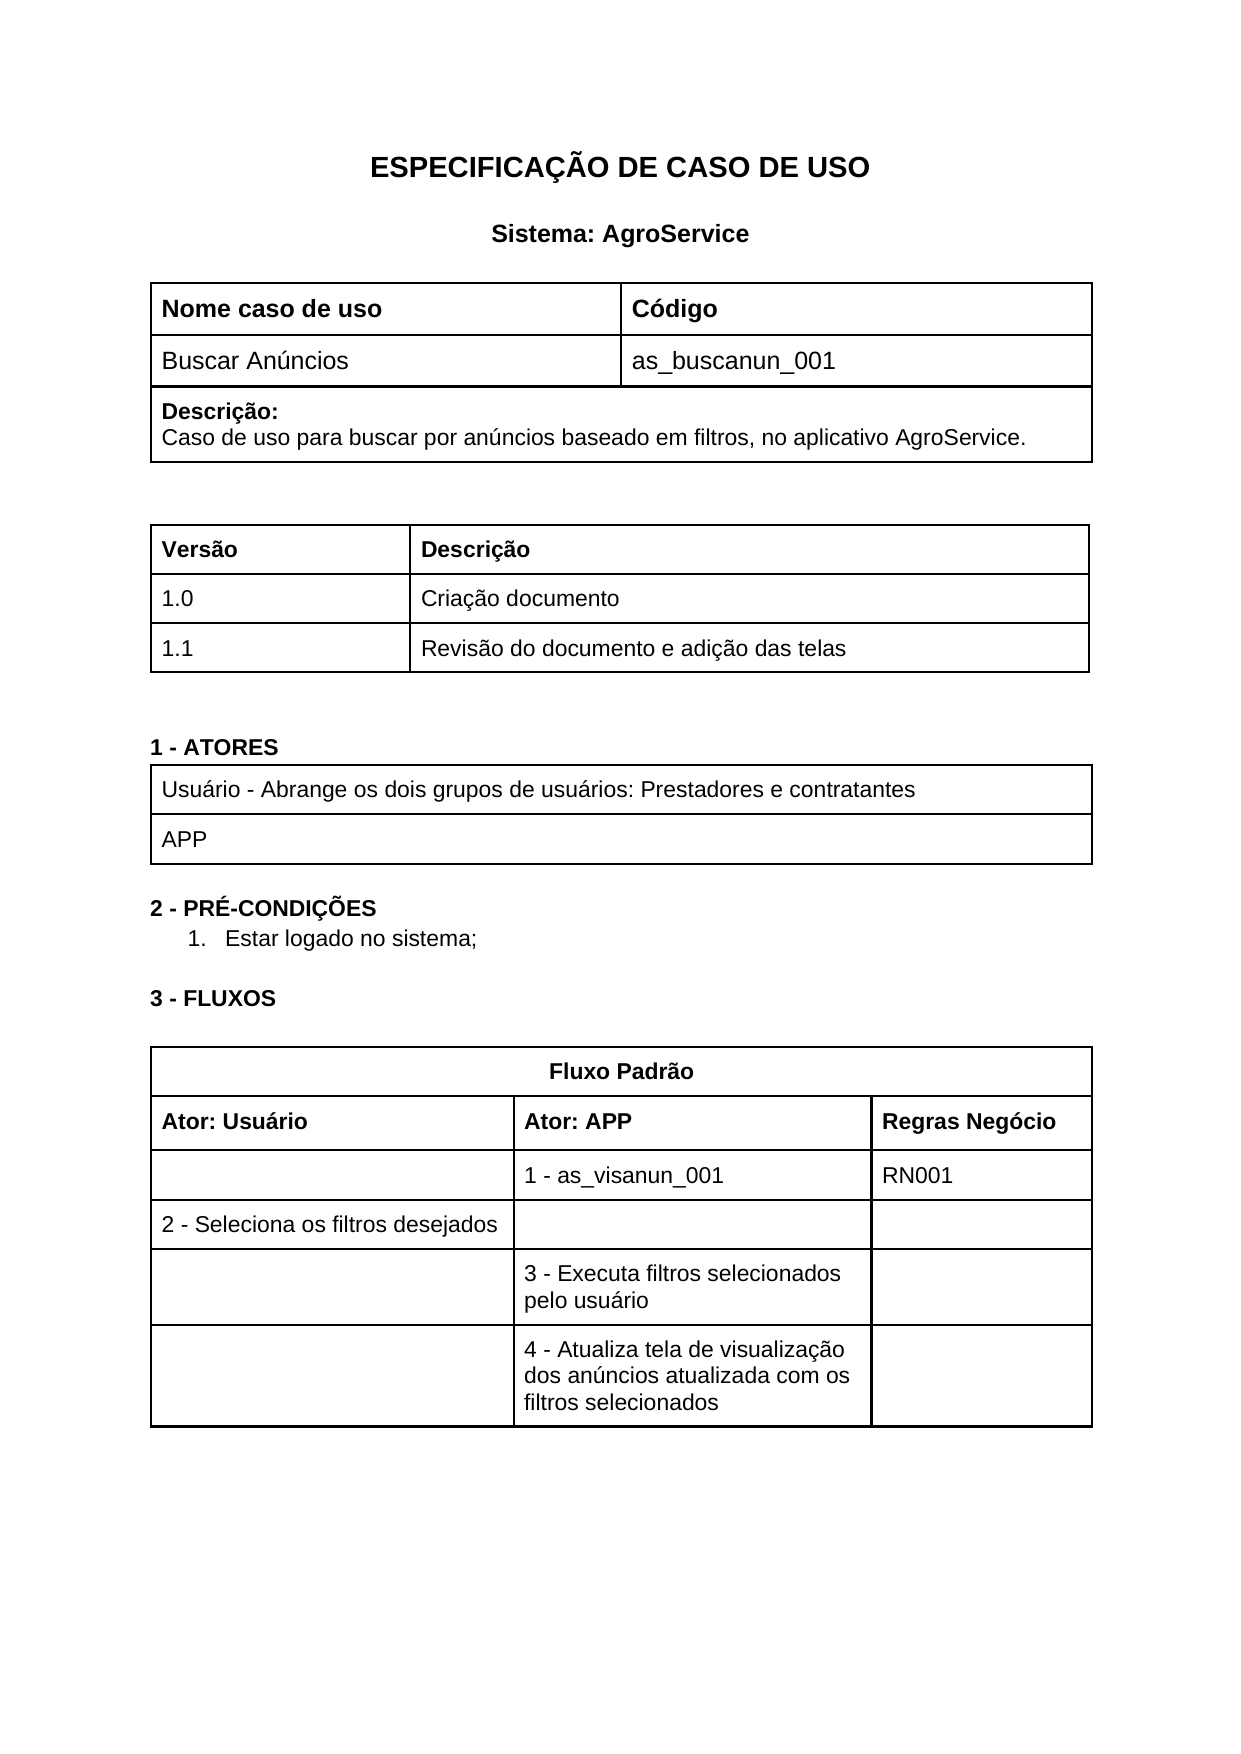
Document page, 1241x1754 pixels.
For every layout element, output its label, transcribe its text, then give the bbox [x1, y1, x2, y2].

table_cell 2 - Seleciona os filtros desejados [152, 1201, 513, 1248]
table_cell APP [152, 815, 1091, 862]
table_cell [873, 1201, 1091, 1248]
table_cell Criação documento [411, 575, 1088, 622]
text ESPECIFICAÇÃO DE CASO DE USO [150, 150, 1090, 183]
table_cell 1.0 [152, 575, 409, 622]
table_cell Ator: APP [515, 1097, 870, 1149]
table_cell Descrição: Caso de uso para buscar por anúncios baseado em filtros, no aplicativo AgroService. [152, 388, 1091, 461]
table_cell Buscar Anúncios [152, 336, 620, 385]
table_cell as_buscanun_001 [622, 336, 1091, 385]
table_header Código [622, 284, 1091, 334]
table_cell Revisão do documento e adição das telas [411, 624, 1088, 671]
text 3 - FLUXOS [150, 985, 1090, 1012]
table_cell 1 - as_visanun_001 [515, 1151, 870, 1198]
table_cell [152, 1250, 513, 1323]
table_header Usuário - Abrange os dois grupos de usuários: Prestadores e contratantes [152, 766, 1091, 813]
table_cell Regras Negócio [873, 1097, 1091, 1149]
table_header Fluxo Padrão [152, 1048, 1091, 1095]
table_cell 1.1 [152, 624, 409, 671]
table_header Nome caso de uso [152, 284, 620, 334]
table_header Versão [152, 526, 409, 573]
text 1 - ATORES [150, 734, 1090, 760]
table_header Descrição [411, 526, 1088, 573]
table_cell [515, 1201, 870, 1248]
text Sistema: AgroService [150, 219, 1090, 247]
table_cell [873, 1326, 1091, 1425]
table_cell 3 - Executa filtros selecionados pelo usuário [515, 1250, 870, 1323]
list Estar logado no sistema; [187, 925, 1090, 951]
table_cell Ator: Usuário [152, 1097, 513, 1149]
text 2 - PRÉ-CONDIÇÕES [150, 895, 1090, 921]
table_cell 4 - Atualiza tela de visualização dos anúncios atualizada com os filtros selecionados [515, 1326, 870, 1425]
table_cell RN001 [873, 1151, 1091, 1198]
table_cell [873, 1250, 1091, 1323]
table_cell [152, 1151, 513, 1198]
table_cell [152, 1326, 513, 1425]
